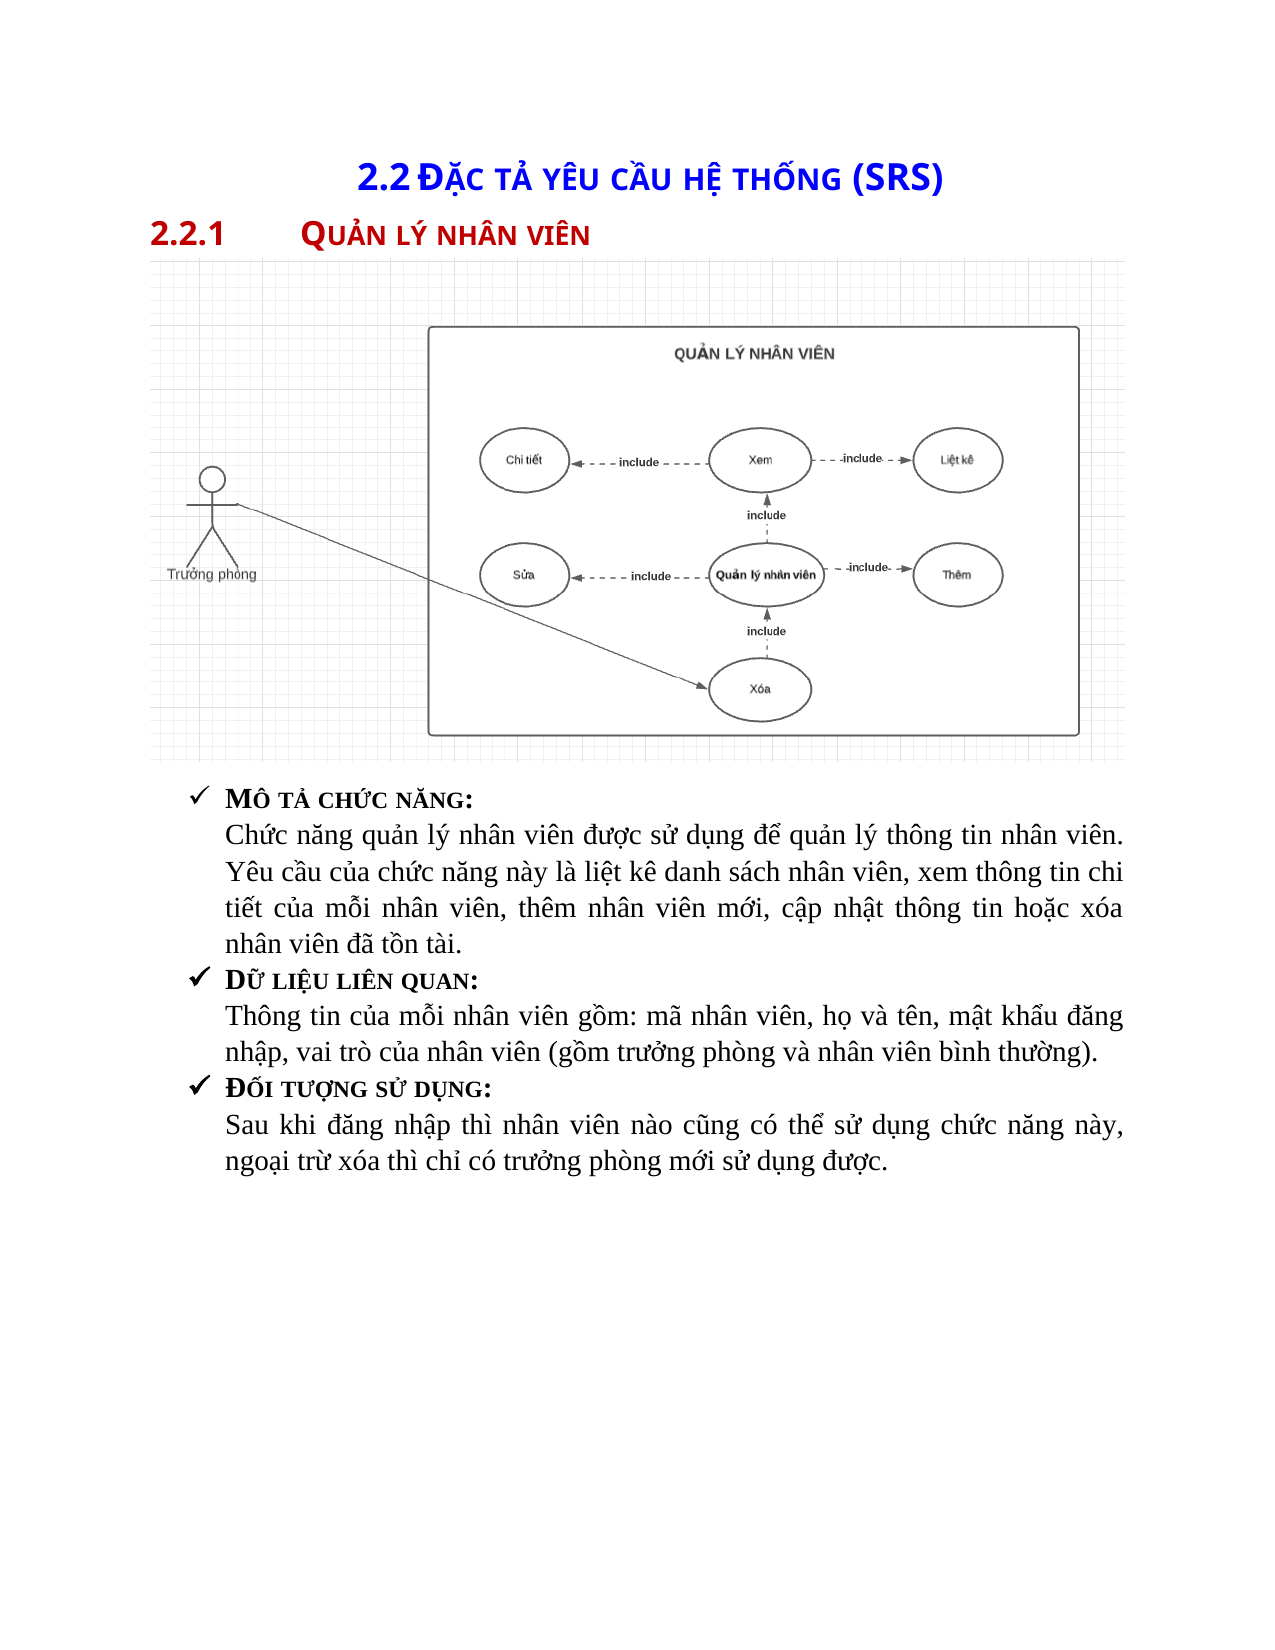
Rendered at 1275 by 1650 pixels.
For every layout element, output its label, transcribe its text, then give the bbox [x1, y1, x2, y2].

list Chức năng quản lý nhân viên được sử dụng để quản lý thông tin nhân viên. Yêu cầu của chức năng này là liệt kê danh sách nhân viên, xem thông tin chi tiết của mỗi nhân viên, thêm nhân viên mới, cập nhật thông tin hoặc xóa nhân viên đã tồn tài. [225, 817, 1125, 959]
subtitle Đặc tả yêu cầu hệ thống (SRS) [357, 150, 1125, 201]
list Dữ liệu liên quan: [187, 962, 1125, 996]
list Đối tượng sử dụng: [187, 1071, 1125, 1104]
list Mô tả chức năng: [187, 781, 1125, 815]
list Sau khi đăng nhập thì nhân viên nào cũng có thể sử dụng chức năng này, ngoại trừ xóa thì chỉ có trưởng phòng mới sử dụng được. [225, 1107, 1125, 1177]
list Thông tin của mỗi nhân viên gồm: mã nhân viên, họ và tên, mật khẩu đăng nhập, vai trò của nhân viên (gồm trưởng phòng và nhân viên bình thường). [225, 998, 1125, 1068]
picture [150, 258, 1125, 762]
subtitle Quản lý nhân viên [150, 209, 1125, 255]
